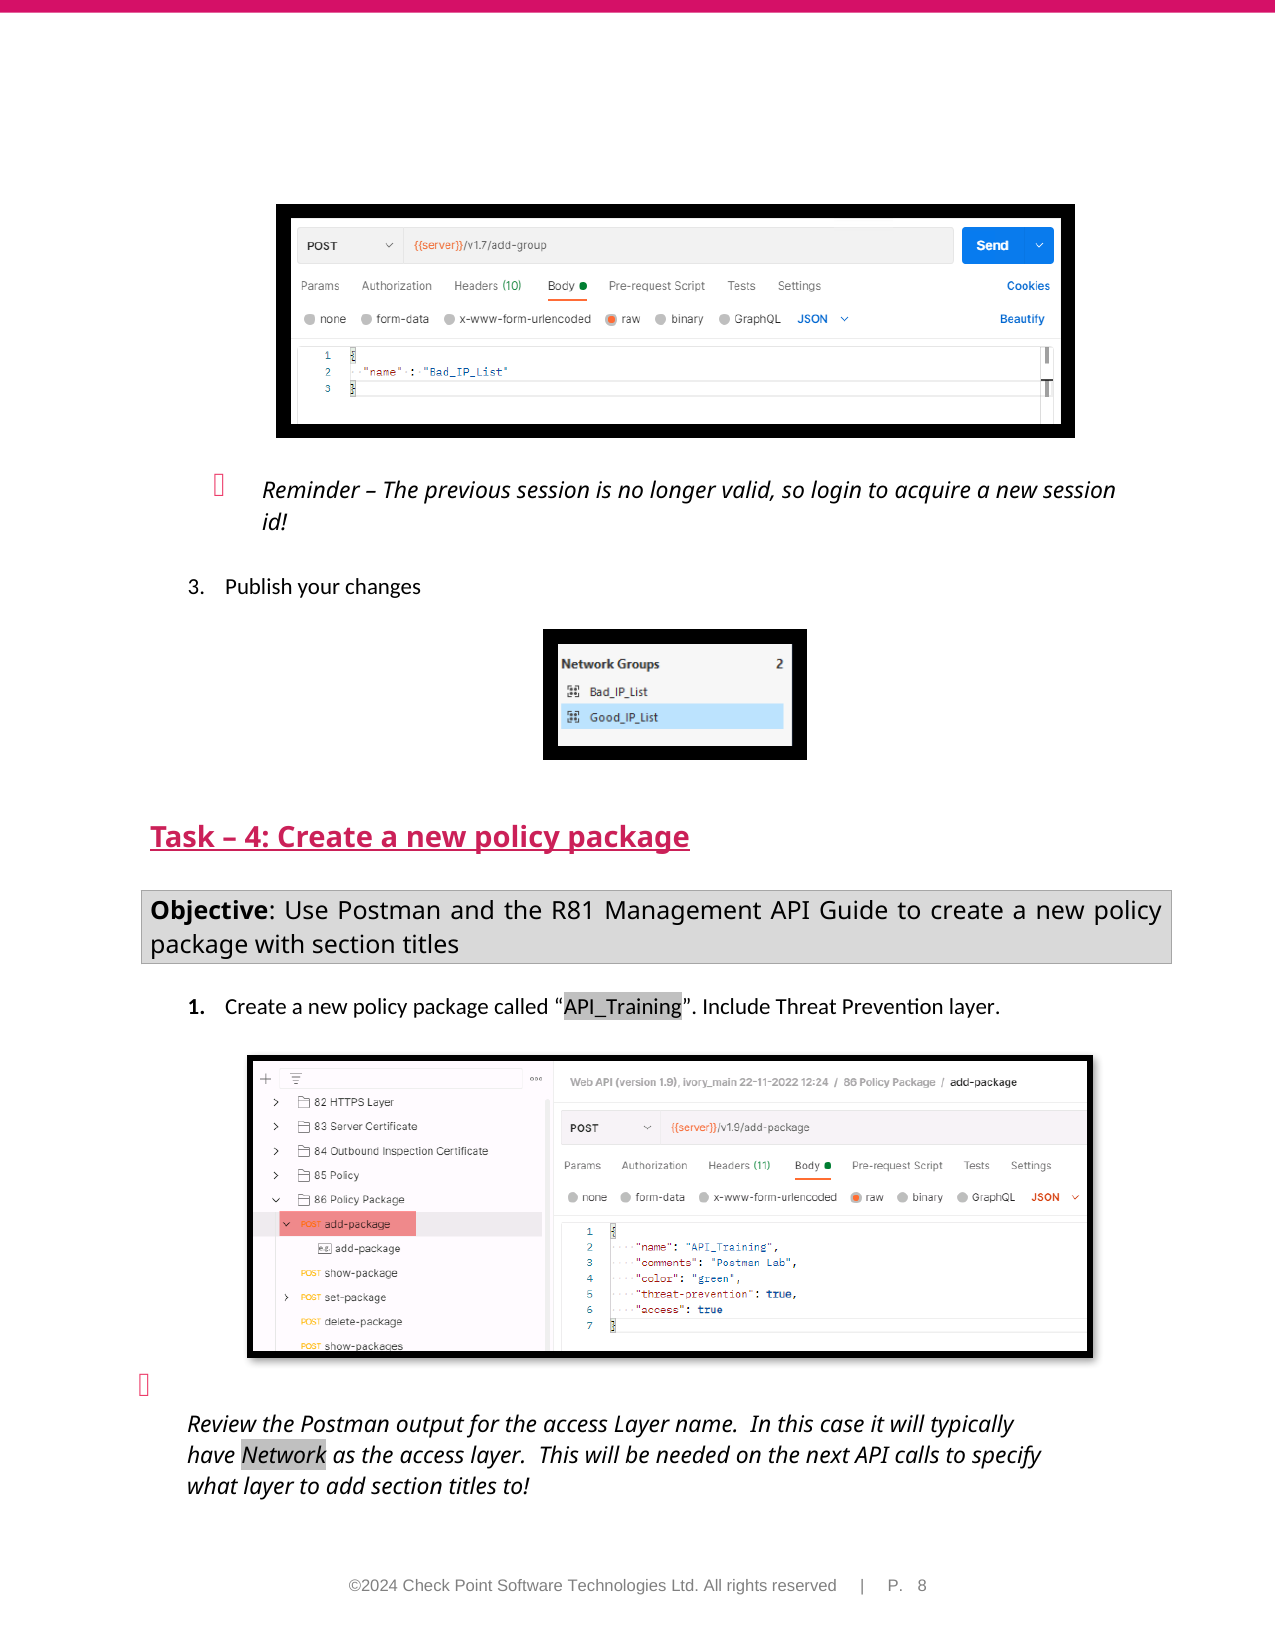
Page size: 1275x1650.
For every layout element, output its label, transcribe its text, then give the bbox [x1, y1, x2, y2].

list Create a new policy package called “API_Training”. Include Threat Prevention layer. [682, 992, 1162, 1020]
picture [558, 644, 793, 746]
picture [253, 1061, 1087, 1351]
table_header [176, 1374, 1075, 1541]
table_header [188, 440, 251, 537]
picture [291, 218, 1061, 424]
table_header [113, 1374, 176, 1541]
list Create a new policy package called “API_Training”. Include Threat Prevention layer. [187, 992, 564, 1020]
list Publish your changes [187, 572, 1162, 600]
table_header Reminder – The previous session is no longer valid, so login to acquire a new session id! [251, 440, 1150, 537]
subtitle Task – 4: Create a new policy package [150, 816, 1162, 856]
text Objective: Use Postman and the R81 Management API Guide to create a new policy package with section titles [142, 891, 1171, 963]
